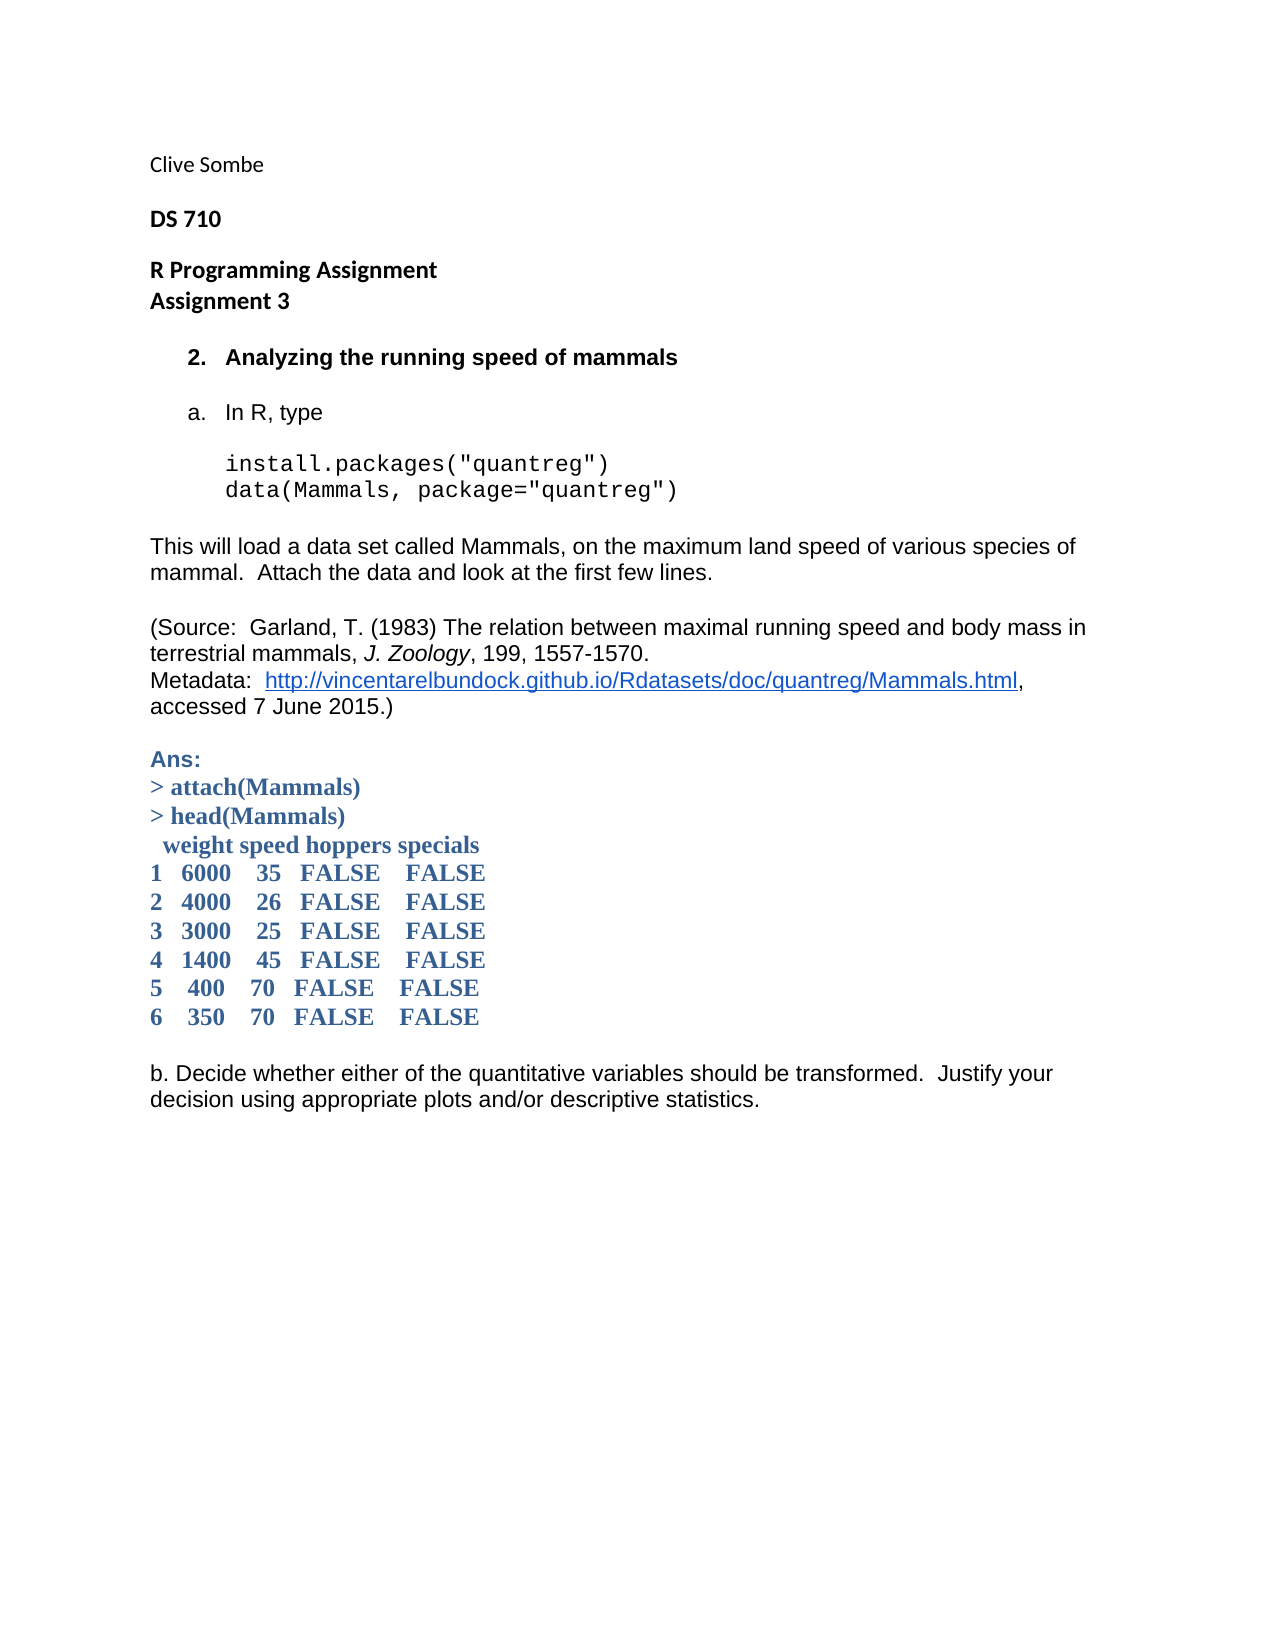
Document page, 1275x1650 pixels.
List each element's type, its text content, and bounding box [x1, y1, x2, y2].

text (Source: Garland, T. (1983) The relation between maximal running speed and body mass in terrestrial mammals, J. Zoology, 199, 1557-1570. [150, 614, 1125, 667]
text > attach(Mammals) [150, 772, 1125, 801]
text Ans: [150, 746, 1125, 772]
text 3 3000 25 FALSE FALSE [150, 916, 1125, 945]
text 4 1400 45 FALSE FALSE [150, 945, 1125, 973]
text data(Mammals, package="quantreg") [150, 478, 1125, 504]
text DS 710 [150, 203, 1125, 233]
text install.packages("quantreg") [150, 452, 1125, 478]
text 6 350 70 FALSE FALSE [150, 1002, 1125, 1031]
text This will load a data set called Mammals, on the maximum land speed of various species of mammal. Attach the data and look at the first few lines. [150, 533, 1125, 585]
text b. Decide whether either of the quantitative variables should be transformed. Justify your decision using appropriate plots and/or descriptive statistics. [150, 1060, 1125, 1112]
text Metadata: http://vincentarelbundock.github.io/Rdatasets/doc/quantreg/Mammals.html, accessed 7 June 2015.) [150, 667, 1125, 719]
text 2 4000 26 FALSE FALSE [150, 887, 1125, 916]
text weight speed hoppers specials [150, 830, 1125, 858]
text 5 400 70 FALSE FALSE [150, 973, 1125, 1002]
text > head(Mammals) [150, 801, 1125, 830]
list In R, type [187, 399, 1125, 426]
text Assignment 3 [150, 285, 1125, 315]
list Analyzing the running speed of mammals [187, 344, 1125, 371]
text Clive Sombe [150, 150, 1125, 178]
text R Programming Assignment [150, 254, 1125, 285]
text 1 6000 35 FALSE FALSE [150, 858, 1125, 887]
